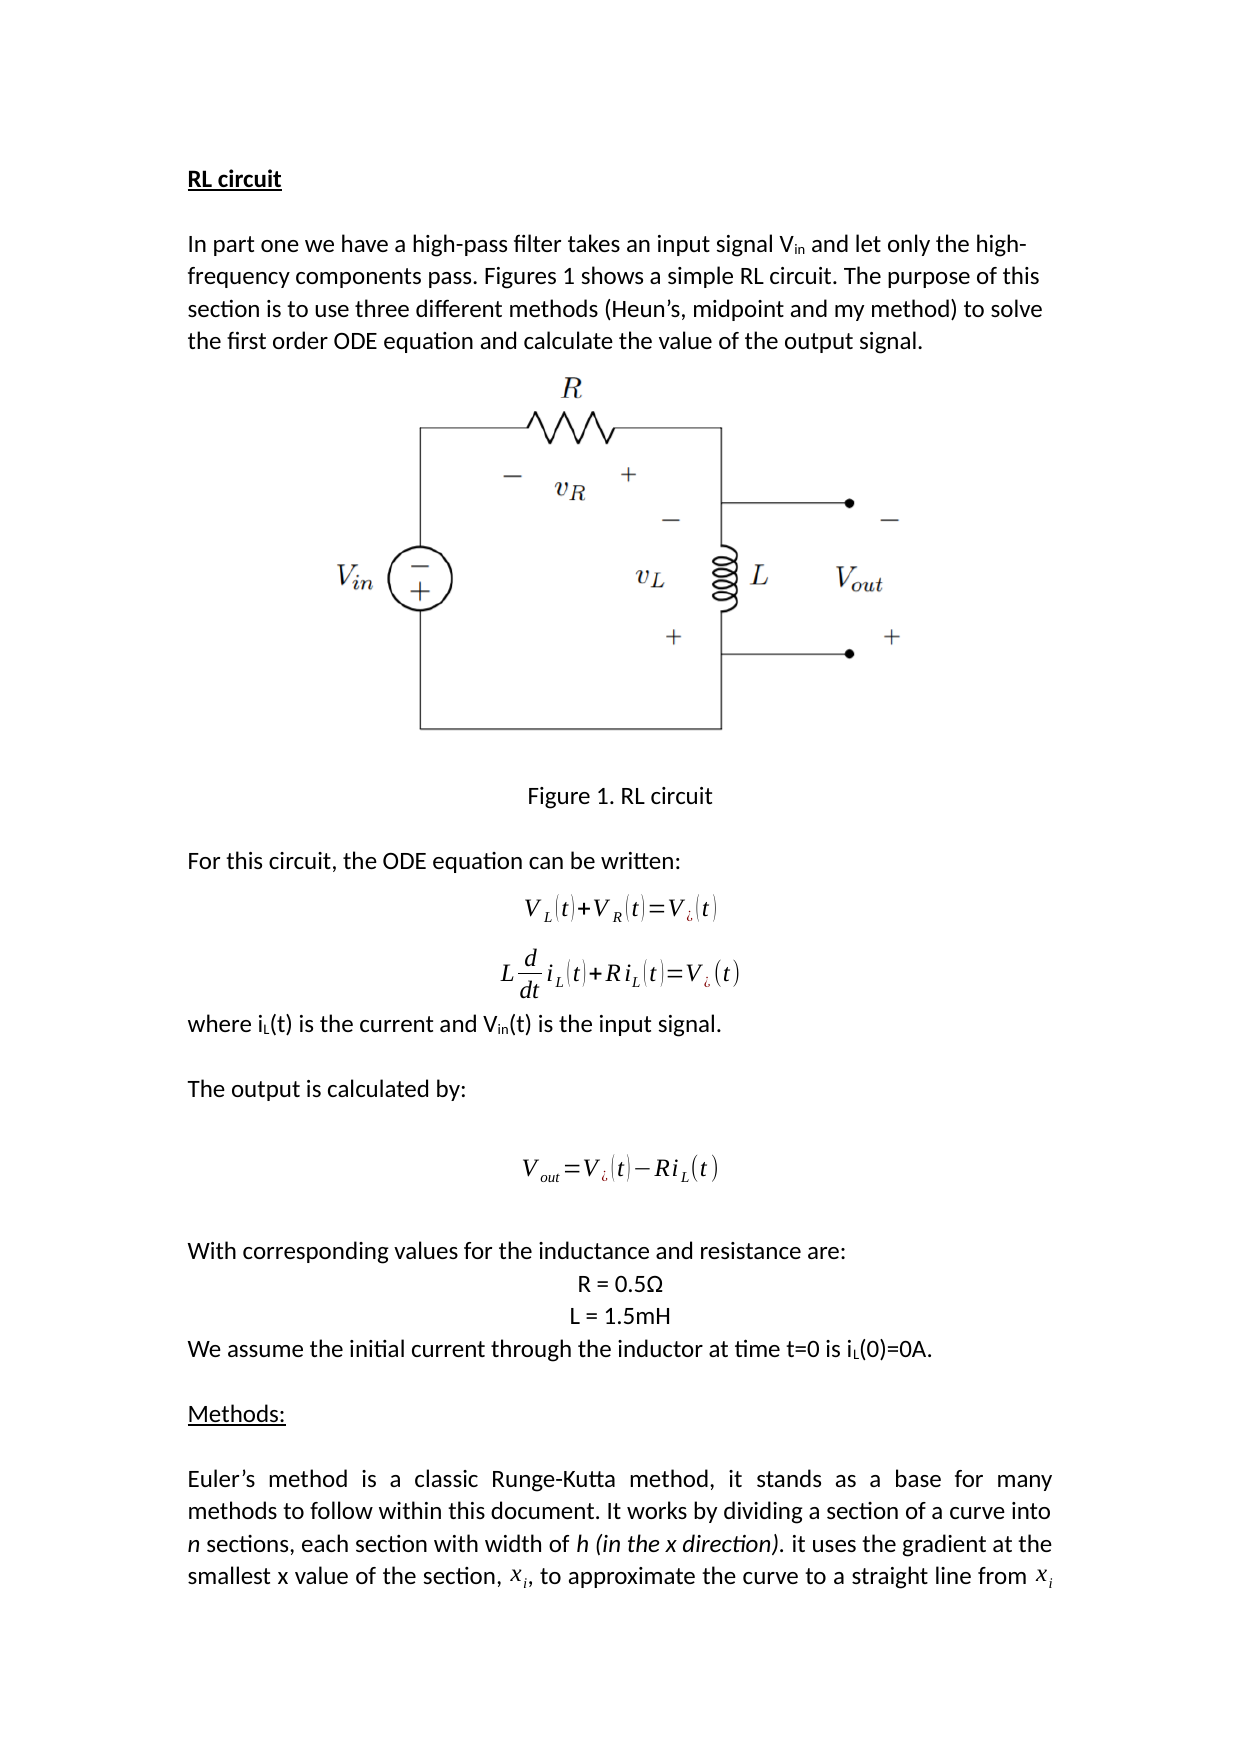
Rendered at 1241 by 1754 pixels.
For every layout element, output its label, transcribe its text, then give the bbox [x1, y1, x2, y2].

text In part one we have a high-pass filter takes an input signal Vin and let only the high-frequency components pass. Figures 1 shows a simple RL circuit. The purpose of this section is to use three different methods (Heun’s, midpoint and my method) to solve the first order ODE equation and calculate the value of the output signal. [187, 227, 1053, 357]
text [187, 1462, 1053, 1592]
text R = 0.5Ω [187, 1267, 1053, 1299]
text The output is calculated by: [187, 1072, 1053, 1104]
text Methods: [187, 1397, 1053, 1429]
text We assume the initial current through the inductor at time t=0 is iL(0)=0A. [187, 1332, 1053, 1364]
text where iL(t) is the current and Vin(t) is the input signal. [187, 1007, 1053, 1039]
text Figure 1. RL circuit [187, 779, 1053, 812]
text With corresponding values for the inductance and resistance are: [187, 1234, 1053, 1267]
text For this circuit, the ODE equation can be written: [187, 844, 1053, 877]
text RL circuit [187, 162, 1053, 194]
text L = 1.5mH [187, 1299, 1053, 1332]
